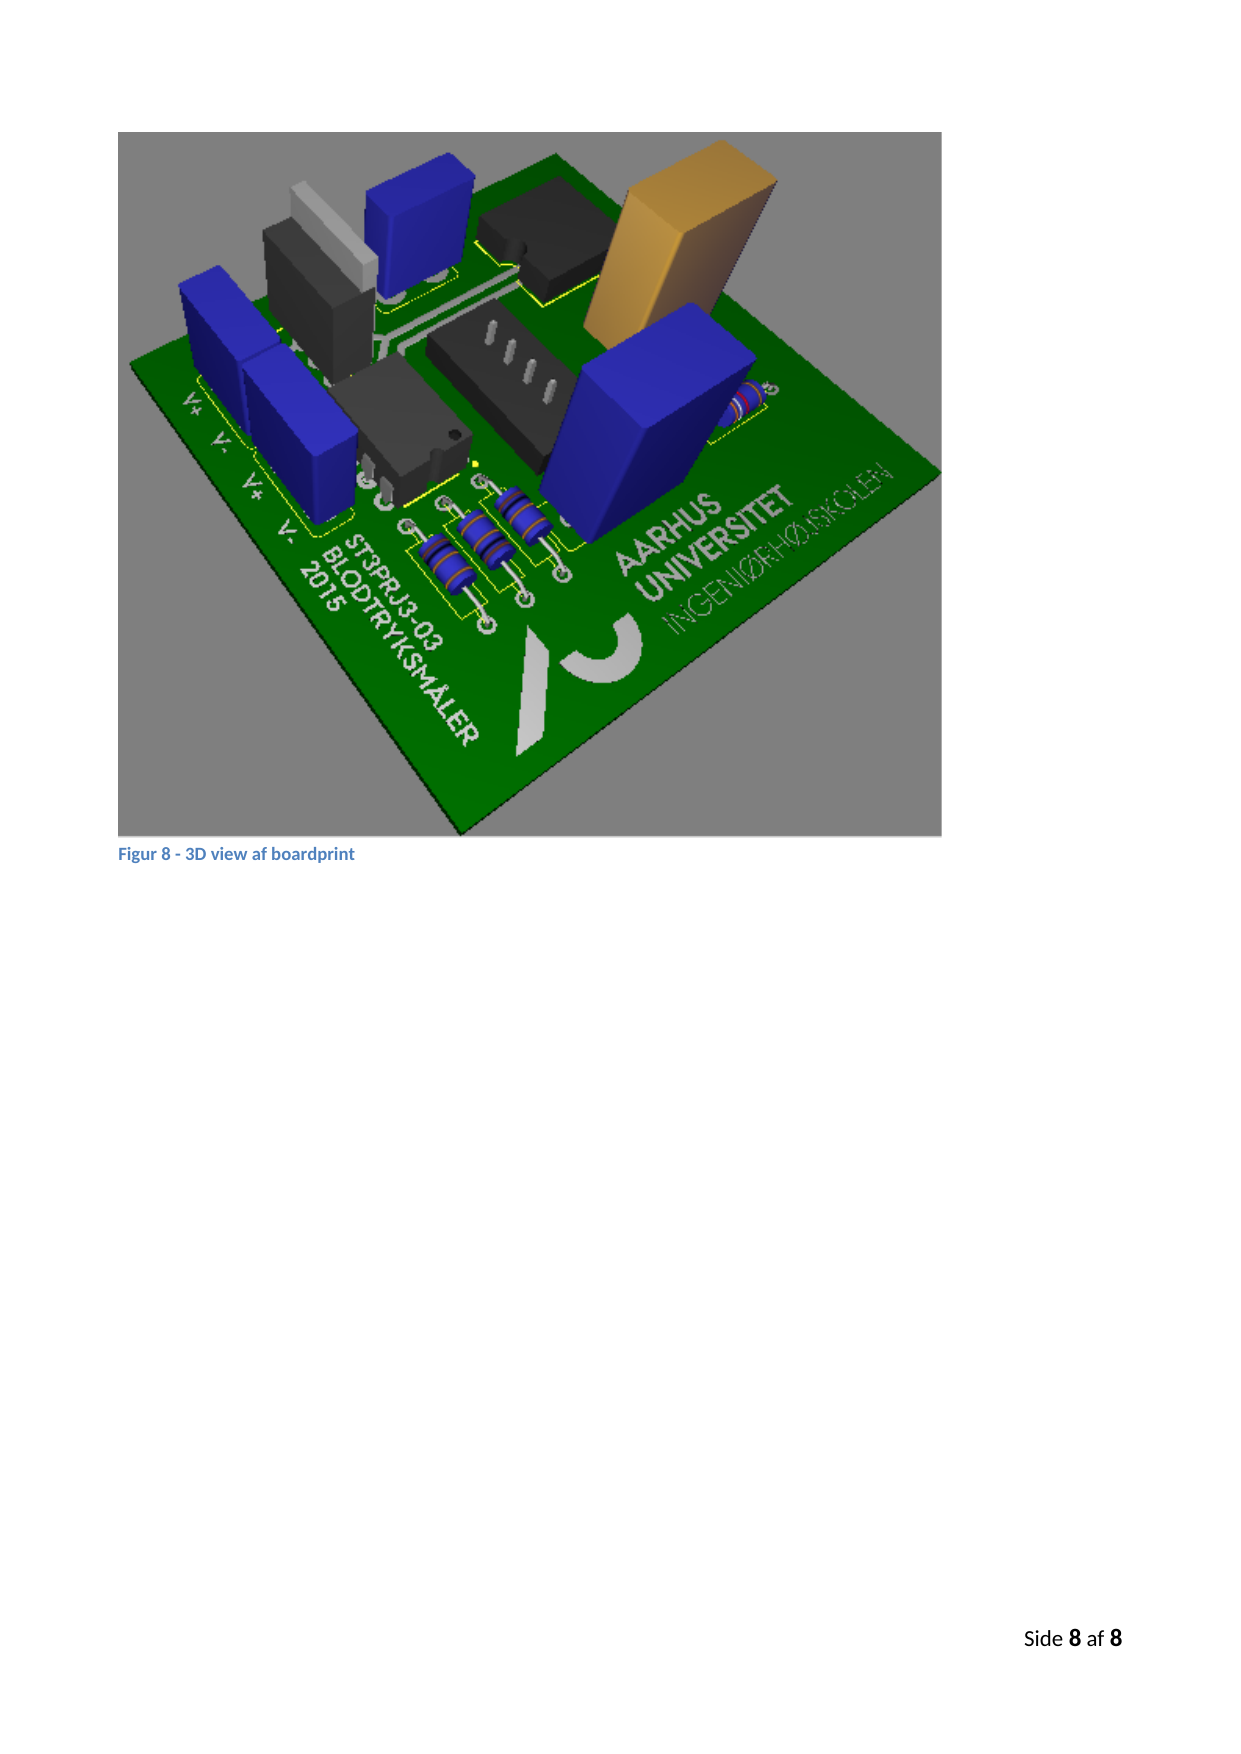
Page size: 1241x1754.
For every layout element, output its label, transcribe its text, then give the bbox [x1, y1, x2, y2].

picture [118, 132, 942, 838]
text Figur 8 - 3D view af boardprint [118, 842, 1122, 865]
